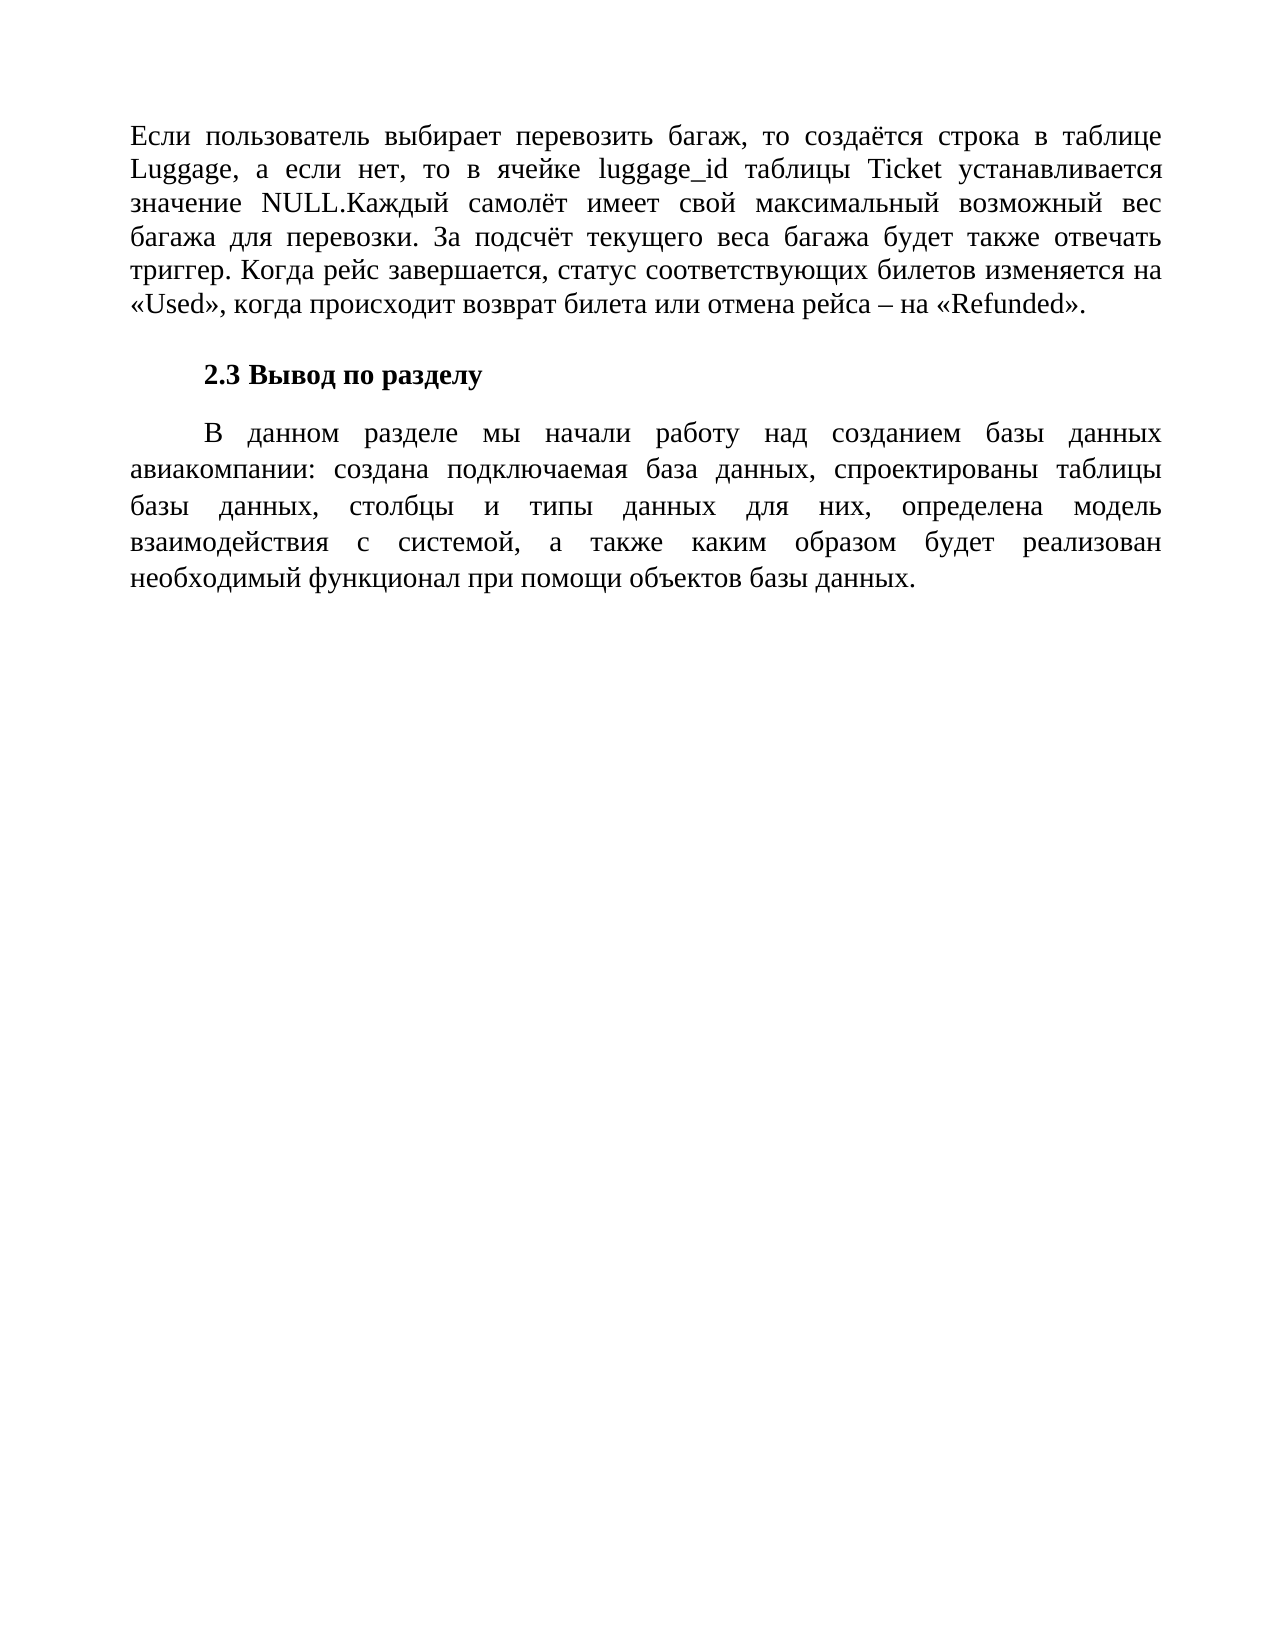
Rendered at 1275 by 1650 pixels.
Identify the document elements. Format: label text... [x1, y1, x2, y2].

text В данном разделе мы начали работу над созданием базы данных авиакомпании: создана подключаемая база данных, спроектированы таблицы базы данных, столбцы и типы данных для них, определена модель взаимодействия с системой, а также каким образом будет реализован необходимый функционал при помощи объектов базы данных. [130, 415, 1163, 593]
text Вывод по разделу [204, 357, 1163, 390]
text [130, 118, 1163, 319]
